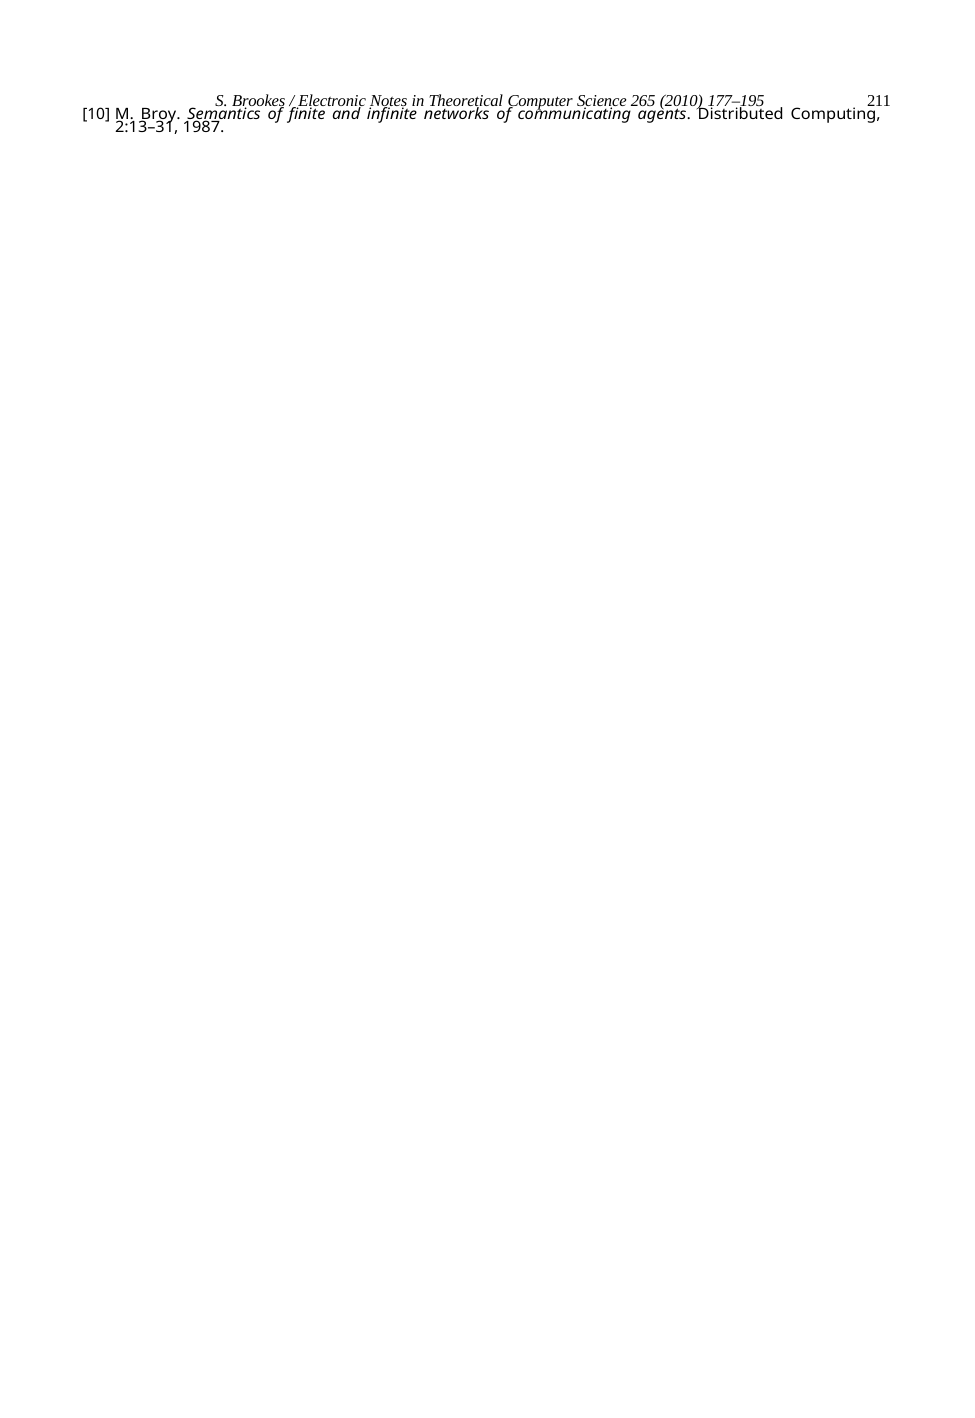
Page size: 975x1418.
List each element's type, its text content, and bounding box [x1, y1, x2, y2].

list M. Broy. Semantics of finite and infinite networks of communicating agents. Distributed Computing, 2:13–31, 1987. [82, 108, 881, 137]
